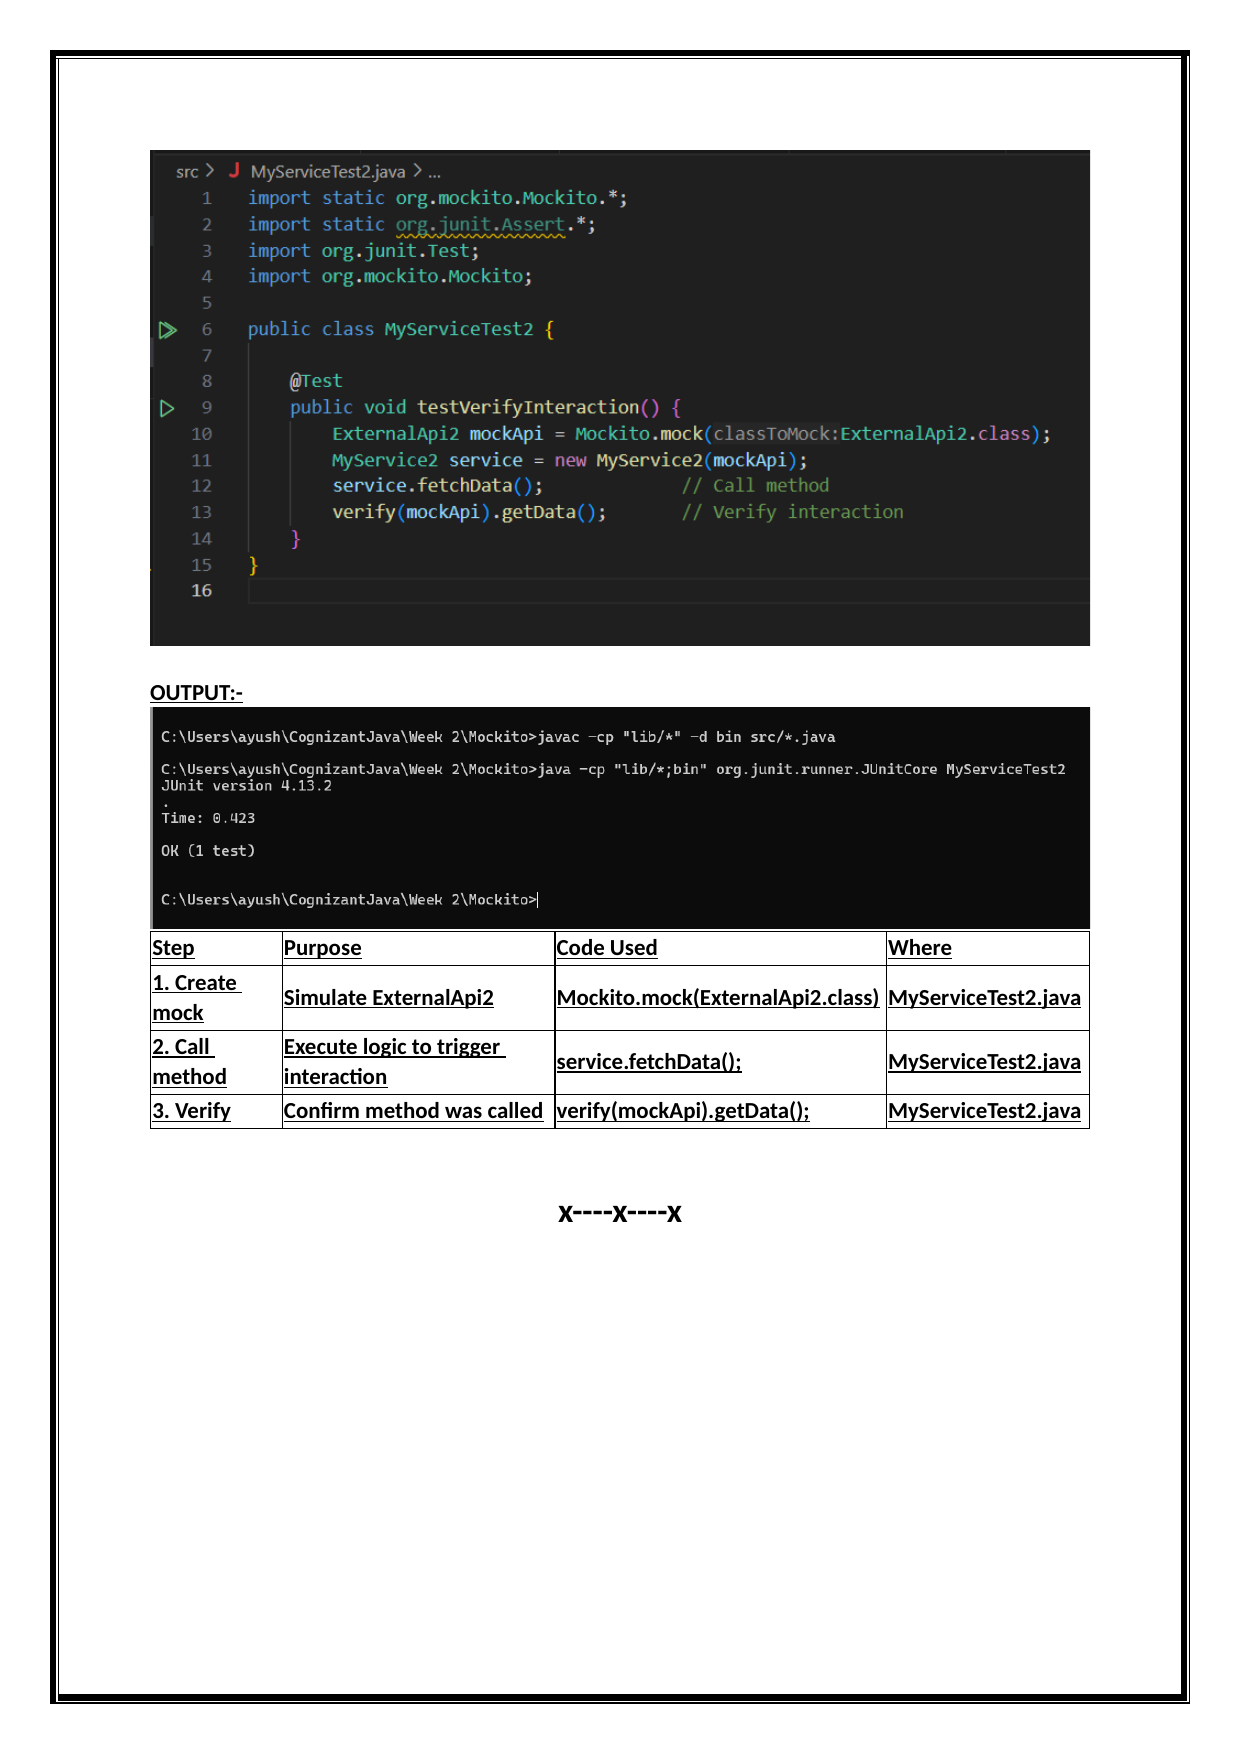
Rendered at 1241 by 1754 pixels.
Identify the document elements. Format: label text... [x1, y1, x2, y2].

table_cell Simulate ExternalApi2 [283, 966, 554, 1029]
table_header Purpose [283, 932, 554, 965]
picture [150, 707, 1091, 929]
table_header Where [887, 932, 1089, 965]
table_header Step [151, 932, 282, 965]
table_cell 1. Create mock [151, 966, 282, 1029]
table_cell service.fetchData(); [556, 1031, 886, 1094]
table_cell MyServiceTest2.java [887, 966, 1089, 1029]
table_cell MyServiceTest2.java [887, 1095, 1089, 1128]
table_cell verify(mockApi).getData(); [556, 1095, 886, 1128]
text x----x----x [150, 1190, 1090, 1231]
table_header Code Used [556, 932, 886, 965]
table_cell MyServiceTest2.java [887, 1031, 1089, 1094]
table_cell Mockito.mock(ExternalApi2.class) [556, 966, 886, 1029]
table_cell 2. Call method [151, 1031, 282, 1094]
table_cell Execute logic to trigger interaction [283, 1031, 554, 1094]
text OUTPUT:- [150, 678, 1090, 706]
table_cell Confirm method was called [283, 1095, 554, 1128]
picture [150, 150, 1091, 646]
table_cell 3. Verify [151, 1095, 282, 1128]
